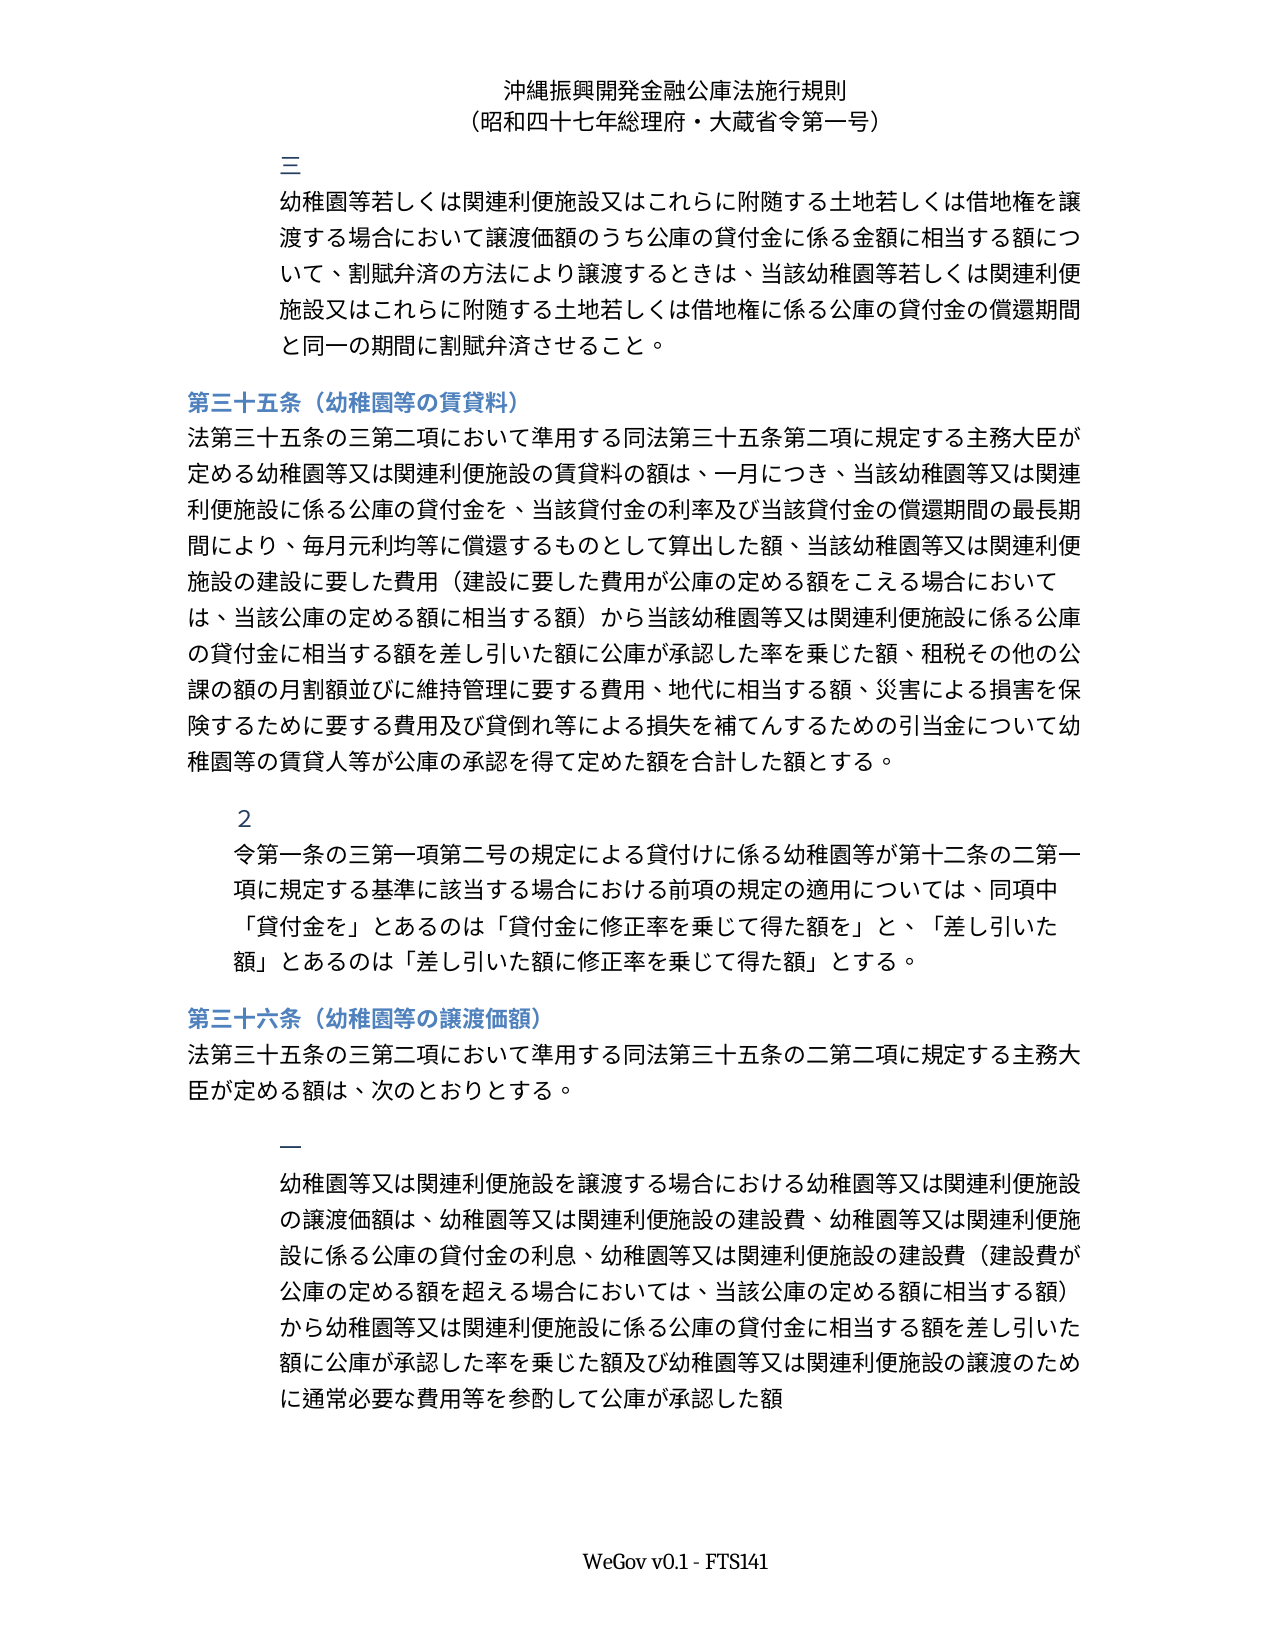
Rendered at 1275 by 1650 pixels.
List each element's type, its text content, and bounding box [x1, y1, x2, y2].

text 幼稚園等若しくは関連利便施設又はこれらに附随する土地若しくは借地権を譲渡する場合において譲渡価額のうち公庫の貸付金に係る金額に相当する額について、割賦弁済の方法により譲渡するときは、当該幼稚園等若しくは関連利便施設又はこれらに附随する土地若しくは借地権に係る公庫の貸付金の償還期間と同一の期間に割賦弁済させること。 [279, 186, 1087, 361]
text 令第一条の三第一項第二号の規定による貸付けに係る幼稚園等が第十二条の二第一項に規定する基準に該当する場合における前項の規定の適用については、同項中「貸付金を」とあるのは「貸付金に修正率を乗じて得た額を」と、「差し引いた額」とあるのは「差し引いた額に修正率を乗じて得た額」とする。 [233, 838, 1087, 978]
subtitle 第三十五条（幼稚園等の賃貸料） [187, 386, 1087, 418]
subtitle 三 [279, 150, 1087, 181]
subtitle ２ [233, 803, 1087, 834]
text 法第三十五条の三第二項において準用する同法第三十五条の二第二項に規定する主務大臣が定める額は、次のとおりとする。 [187, 1039, 1087, 1106]
subtitle 第三十六条（幼稚園等の譲渡価額） [187, 1003, 1087, 1034]
text 幼稚園等又は関連利便施設を譲渡する場合における幼稚園等又は関連利便施設の譲渡価額は、幼稚園等又は関連利便施設の建設費、幼稚園等又は関連利便施設に係る公庫の貸付金の利息、幼稚園等又は関連利便施設の建設費（建設費が公庫の定める額を超える場合においては、当該公庫の定める額に相当する額）から幼稚園等又は関連利便施設に係る公庫の貸付金に相当する額を差し引いた額に公庫が承認した率を乗じた額及び幼稚園等又は関連利便施設の譲渡のために通常必要な費用等を参酌して公庫が承認した額 [279, 1168, 1087, 1414]
subtitle 一 [279, 1132, 1087, 1163]
